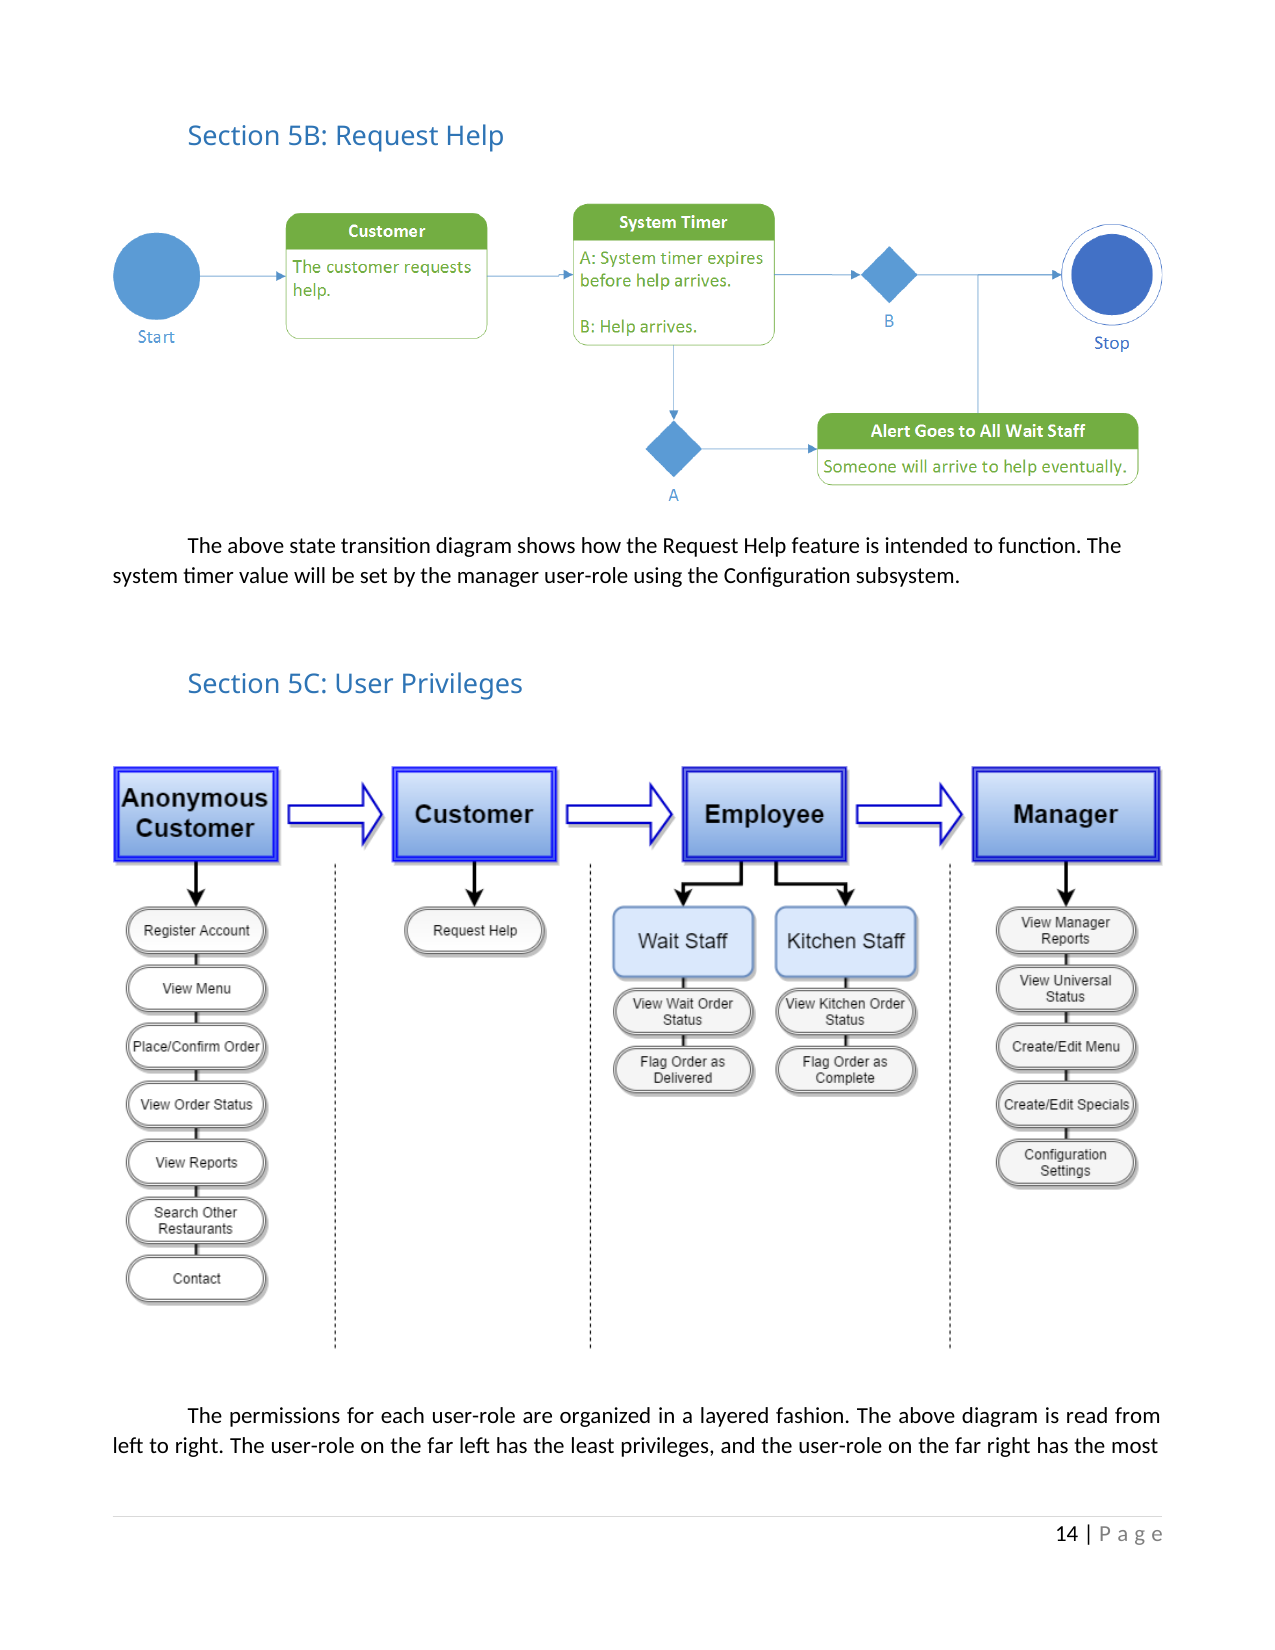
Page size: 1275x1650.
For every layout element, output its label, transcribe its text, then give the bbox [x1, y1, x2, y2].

subtitle Section 5C: User Privileges [112, 665, 1162, 702]
subtitle Section 5B: Request Help [112, 117, 1162, 153]
picture [112, 203, 1163, 516]
text The above state transition diagram shows how the Request Help feature is intended to function. The system timer value will be set by the manager user-role using the Configuration subsystem. [112, 531, 1162, 590]
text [112, 1401, 1162, 1459]
